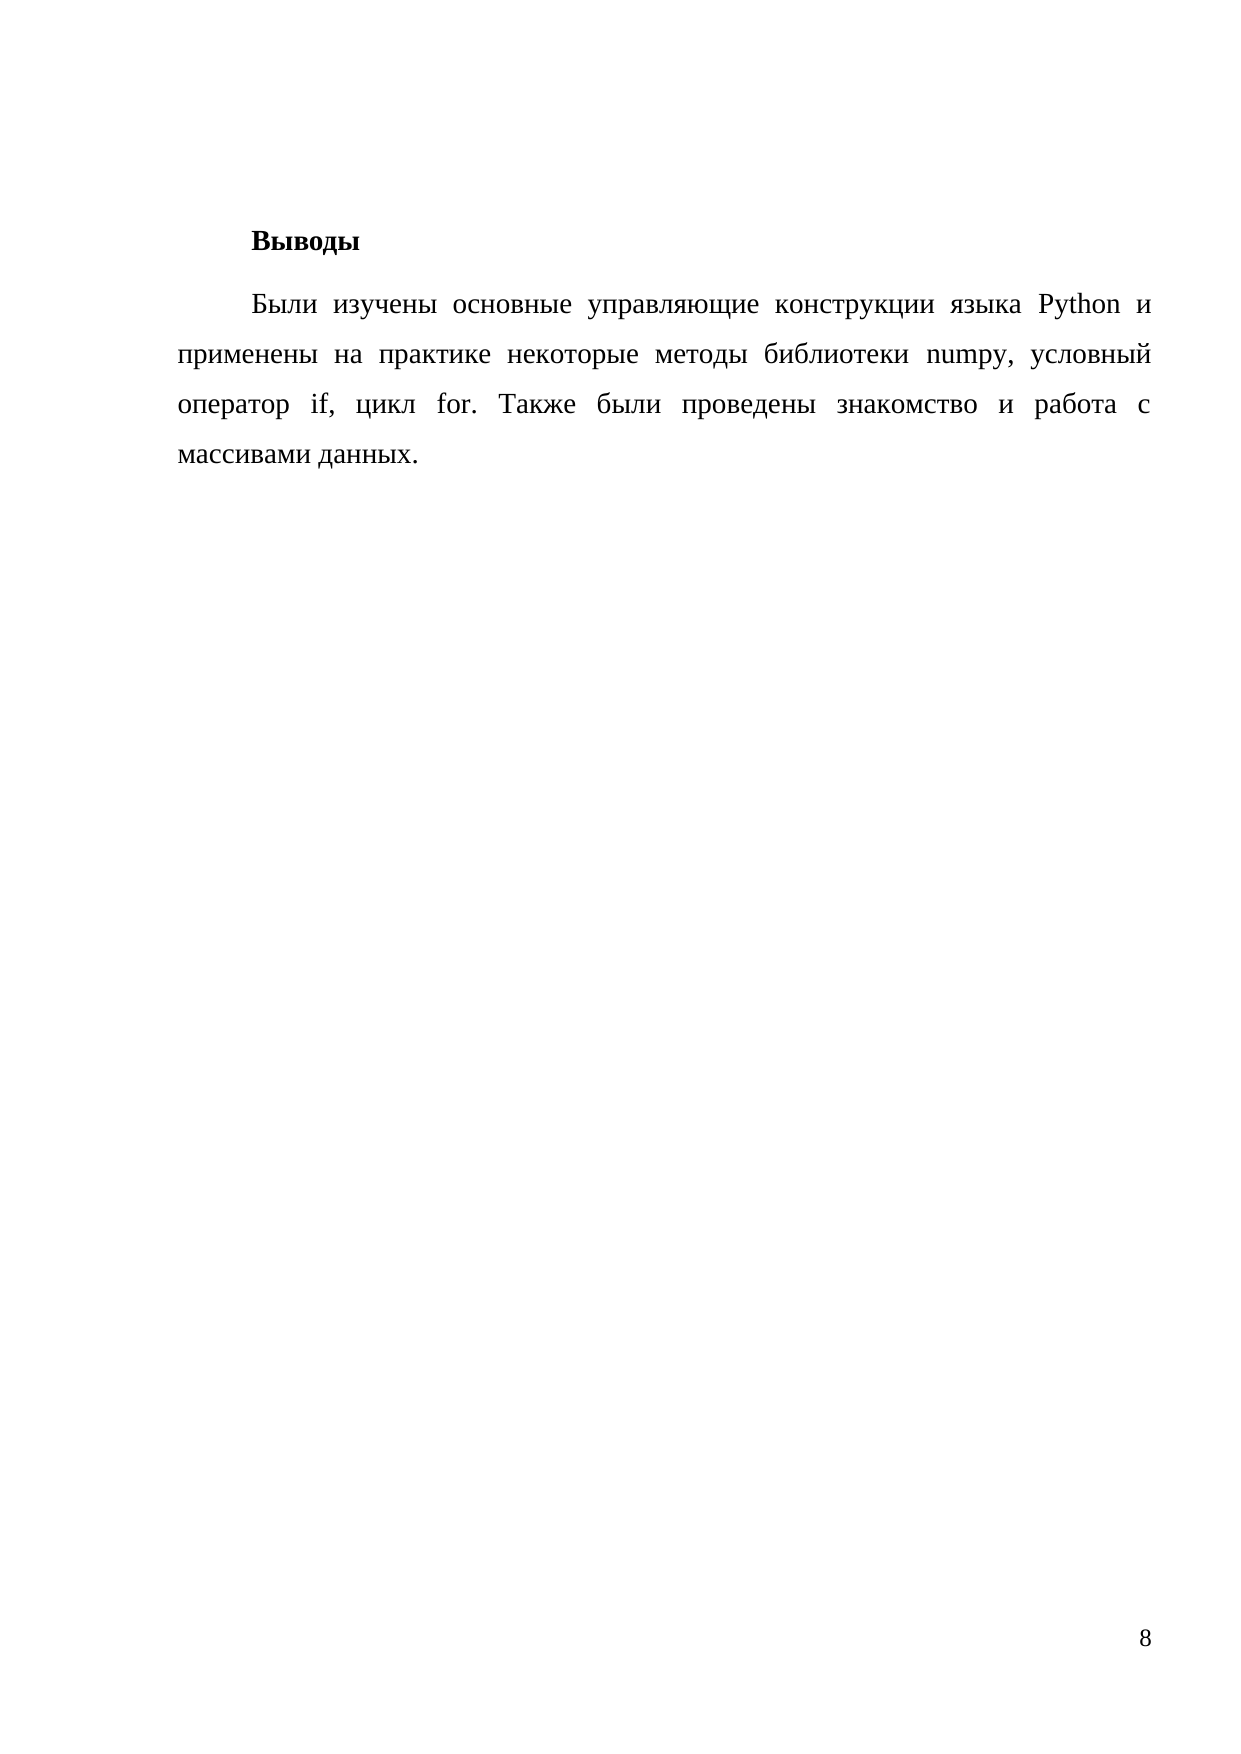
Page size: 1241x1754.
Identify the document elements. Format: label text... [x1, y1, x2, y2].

text Были изучены основные управляющие конструкции языка Python и применены на практике некоторые методы библиотеки numpy, условный оператор if, цикл for. Также были проведены знакомство и работа с массивами данных. [177, 286, 1152, 470]
subtitle Выводы [177, 223, 1152, 256]
